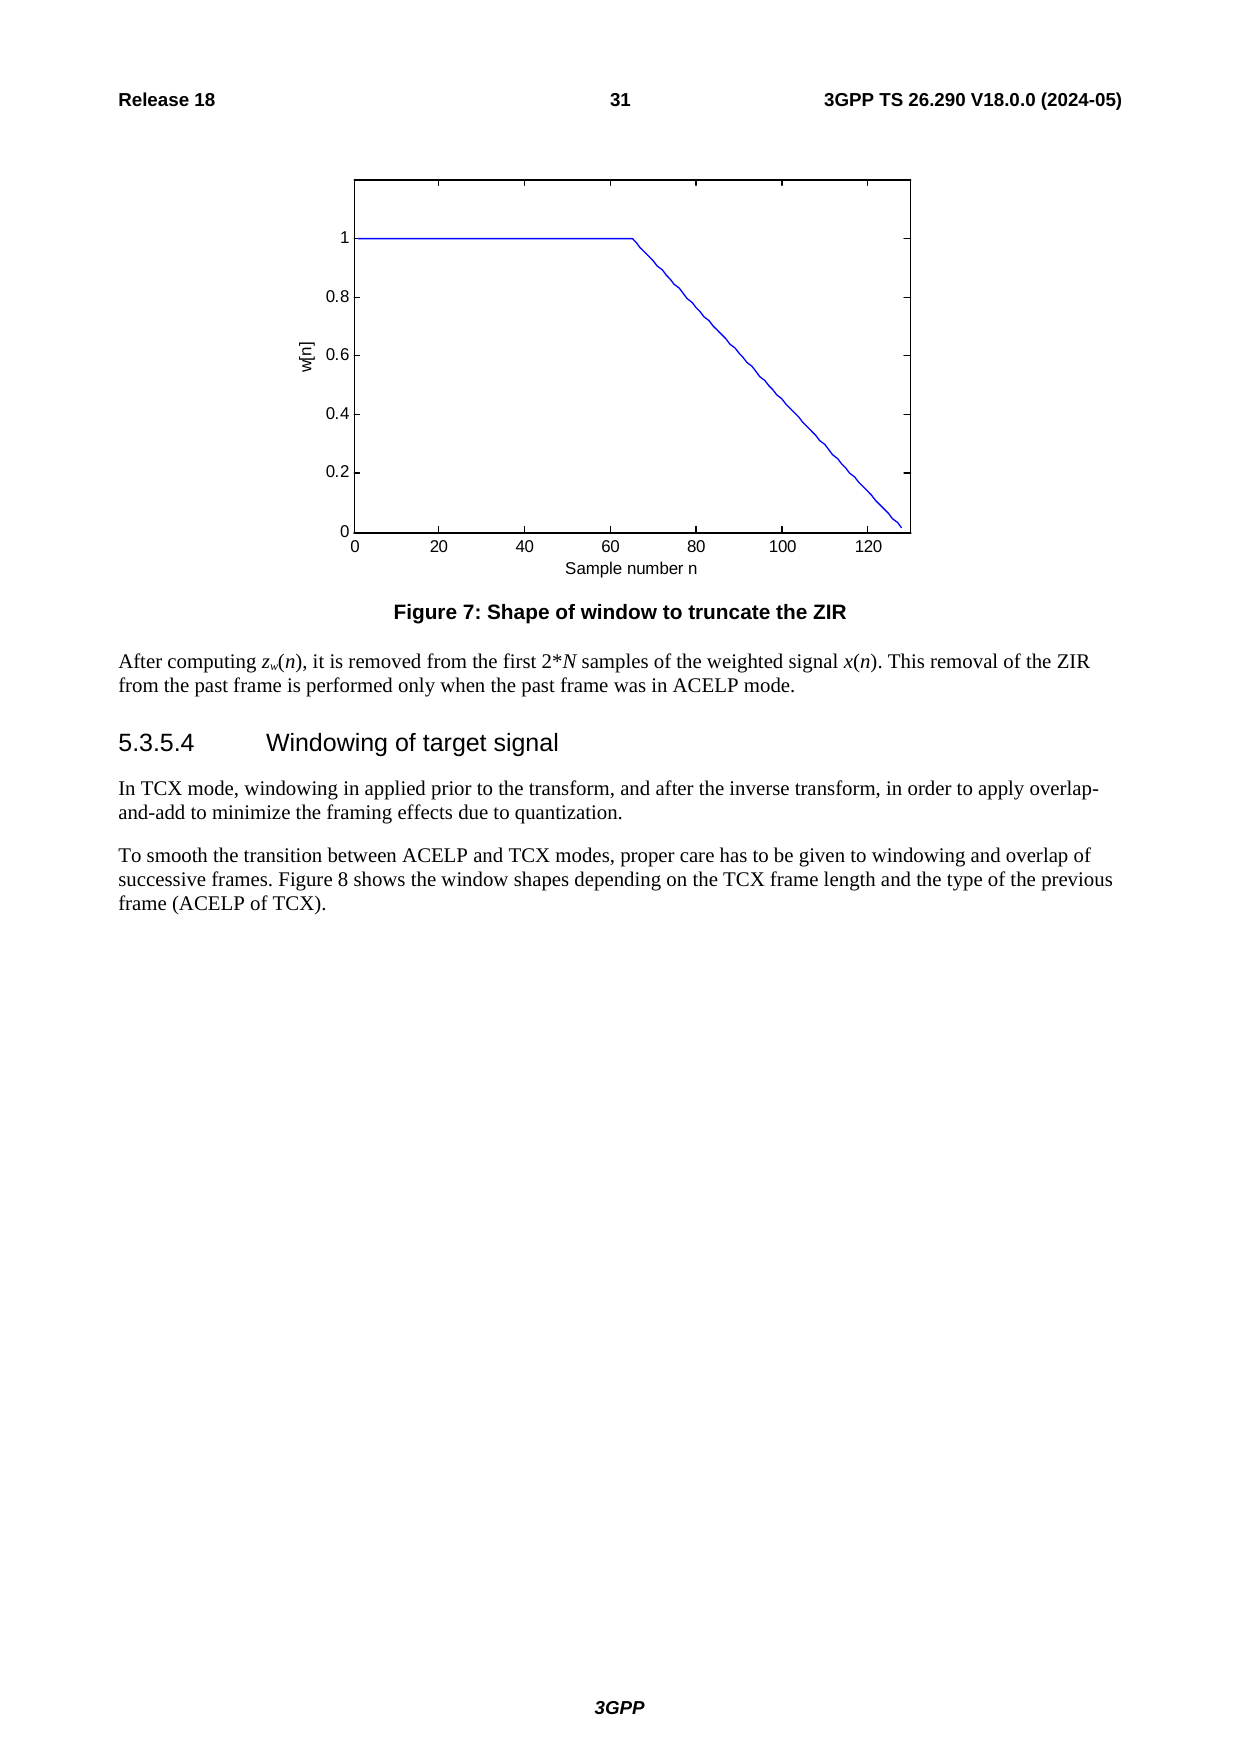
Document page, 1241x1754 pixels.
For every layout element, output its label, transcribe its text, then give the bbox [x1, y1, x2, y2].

text To smooth the transition between ACELP and TCX modes, proper care has to be given to windowing and overlap of successive frames. Figure 8 shows the window shapes depending on the TCX frame length and the type of the previous frame (ACELP of TCX). [118, 843, 1122, 915]
text In TCX mode, windowing in applied prior to the transform, and after the inverse transform, in order to apply overlap-and-add to minimize the framing effects due to quantization. [118, 776, 1122, 824]
text Figure 7: Shape of window to truncate the ZIR [118, 600, 1122, 624]
subtitle 5.3.5.4 Windowing of target signal [118, 728, 1122, 757]
text After computing zw(n), it is removed from the first 2*N samples of the weighted signal x(n). This removal of the ZIR from the past frame is performed only when the past frame was in ACELP mode. [118, 649, 1122, 697]
